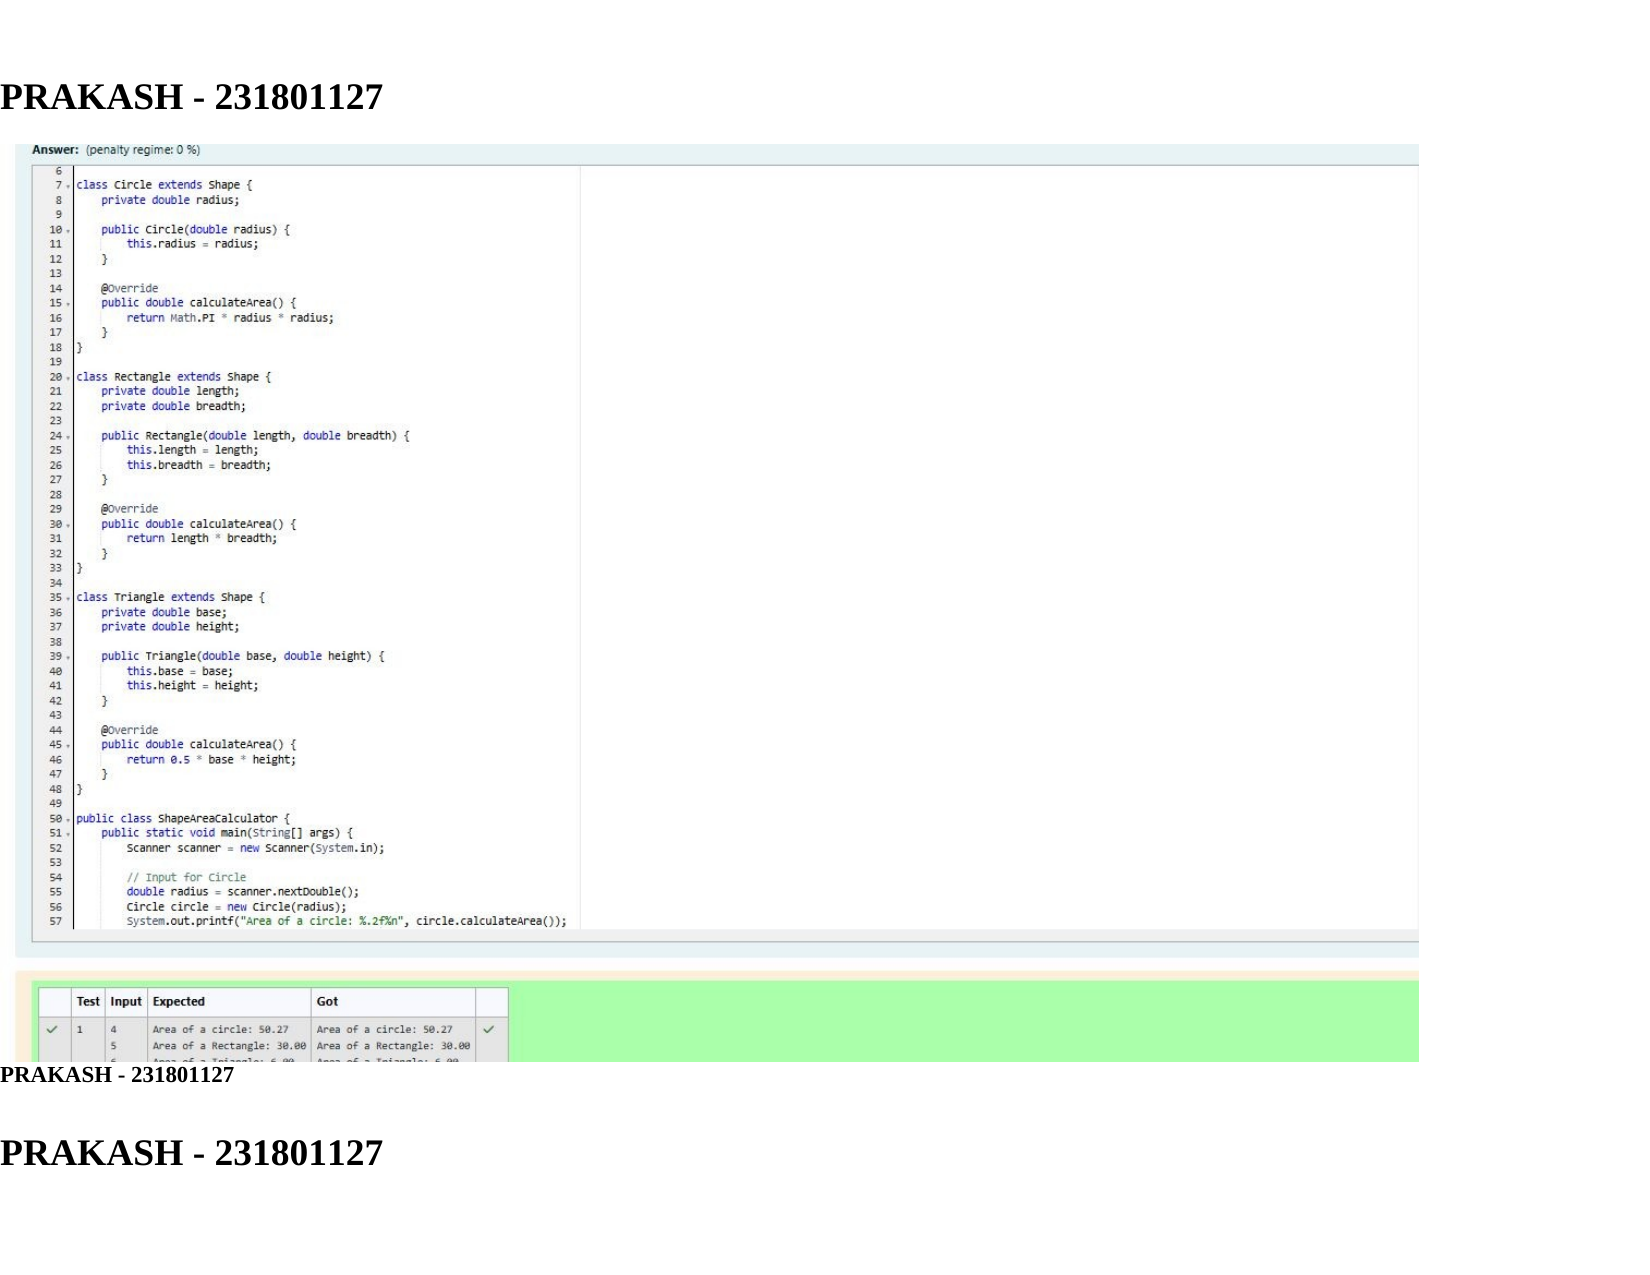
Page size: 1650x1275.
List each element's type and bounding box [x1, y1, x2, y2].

picture [0, 144, 1419, 1062]
